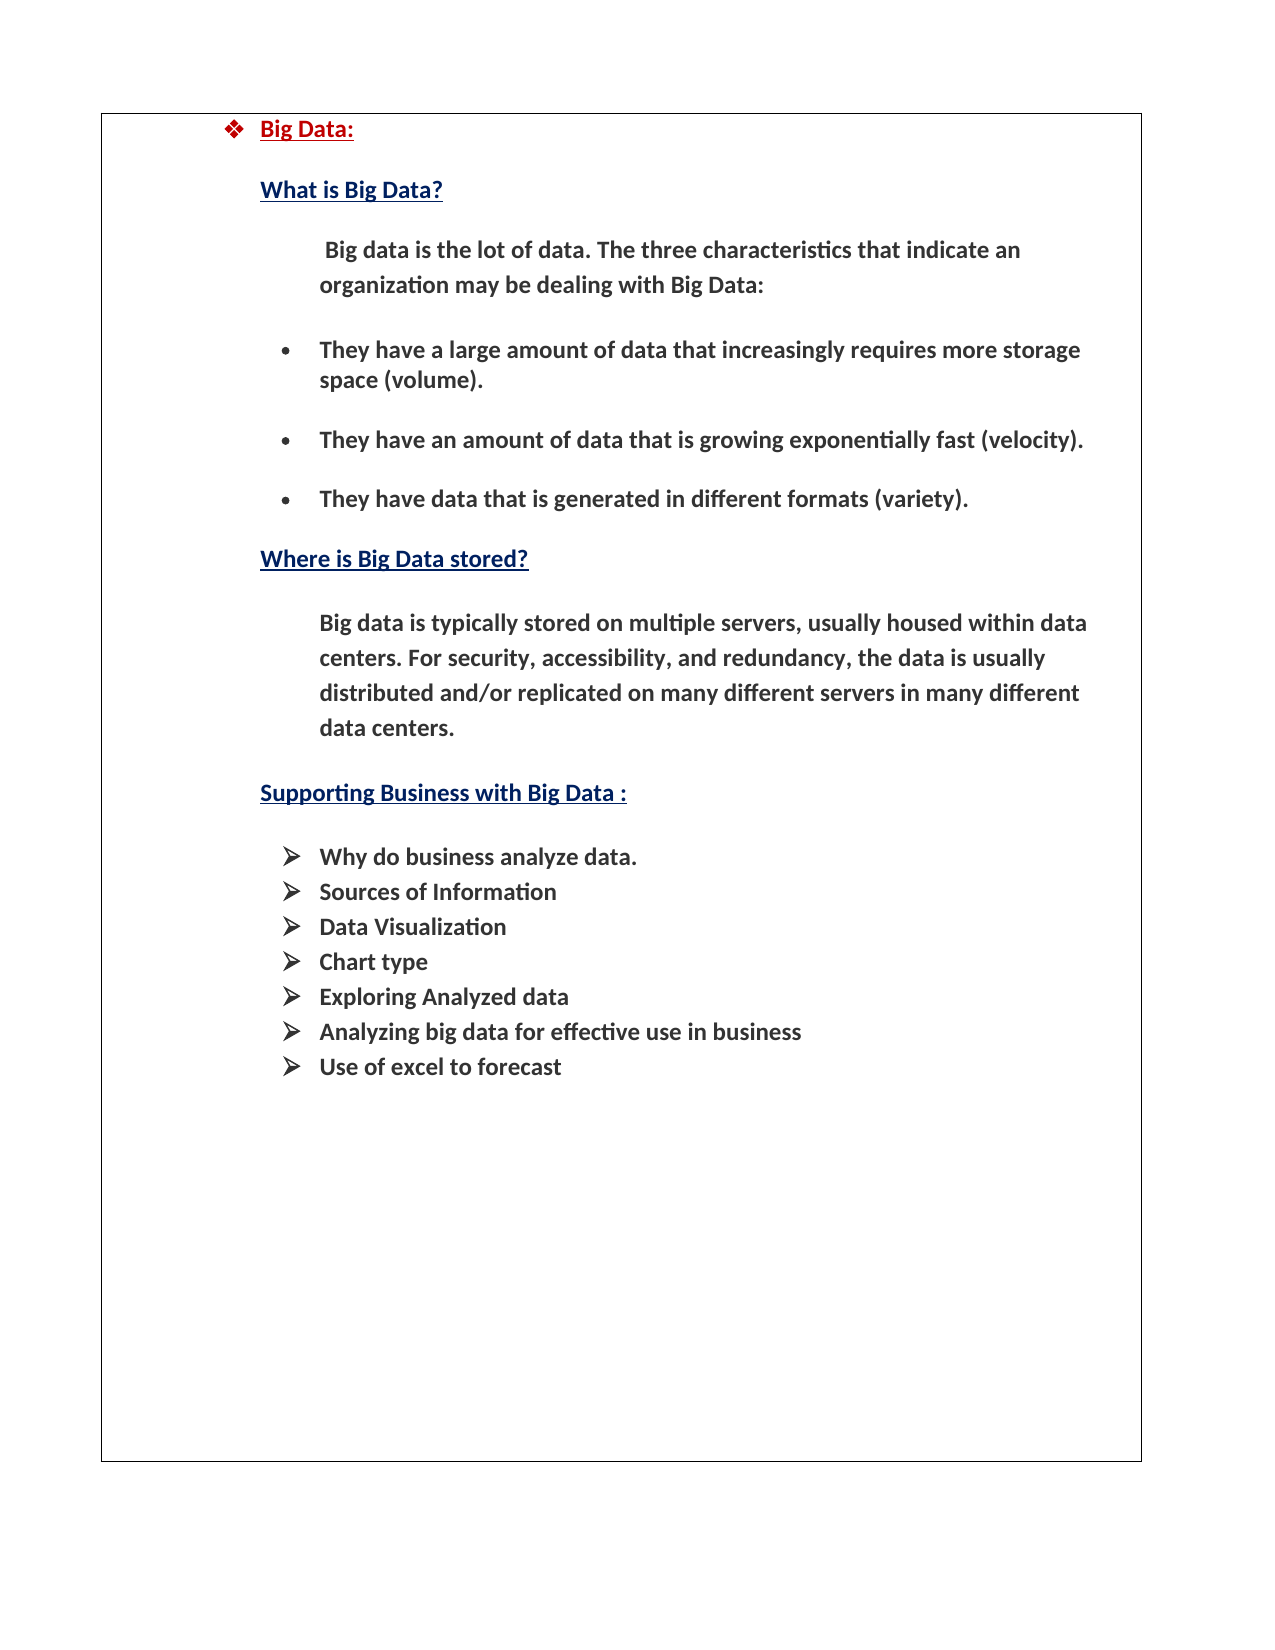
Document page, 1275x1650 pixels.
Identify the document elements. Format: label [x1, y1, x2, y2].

table_cell [102, 114, 1141, 1461]
